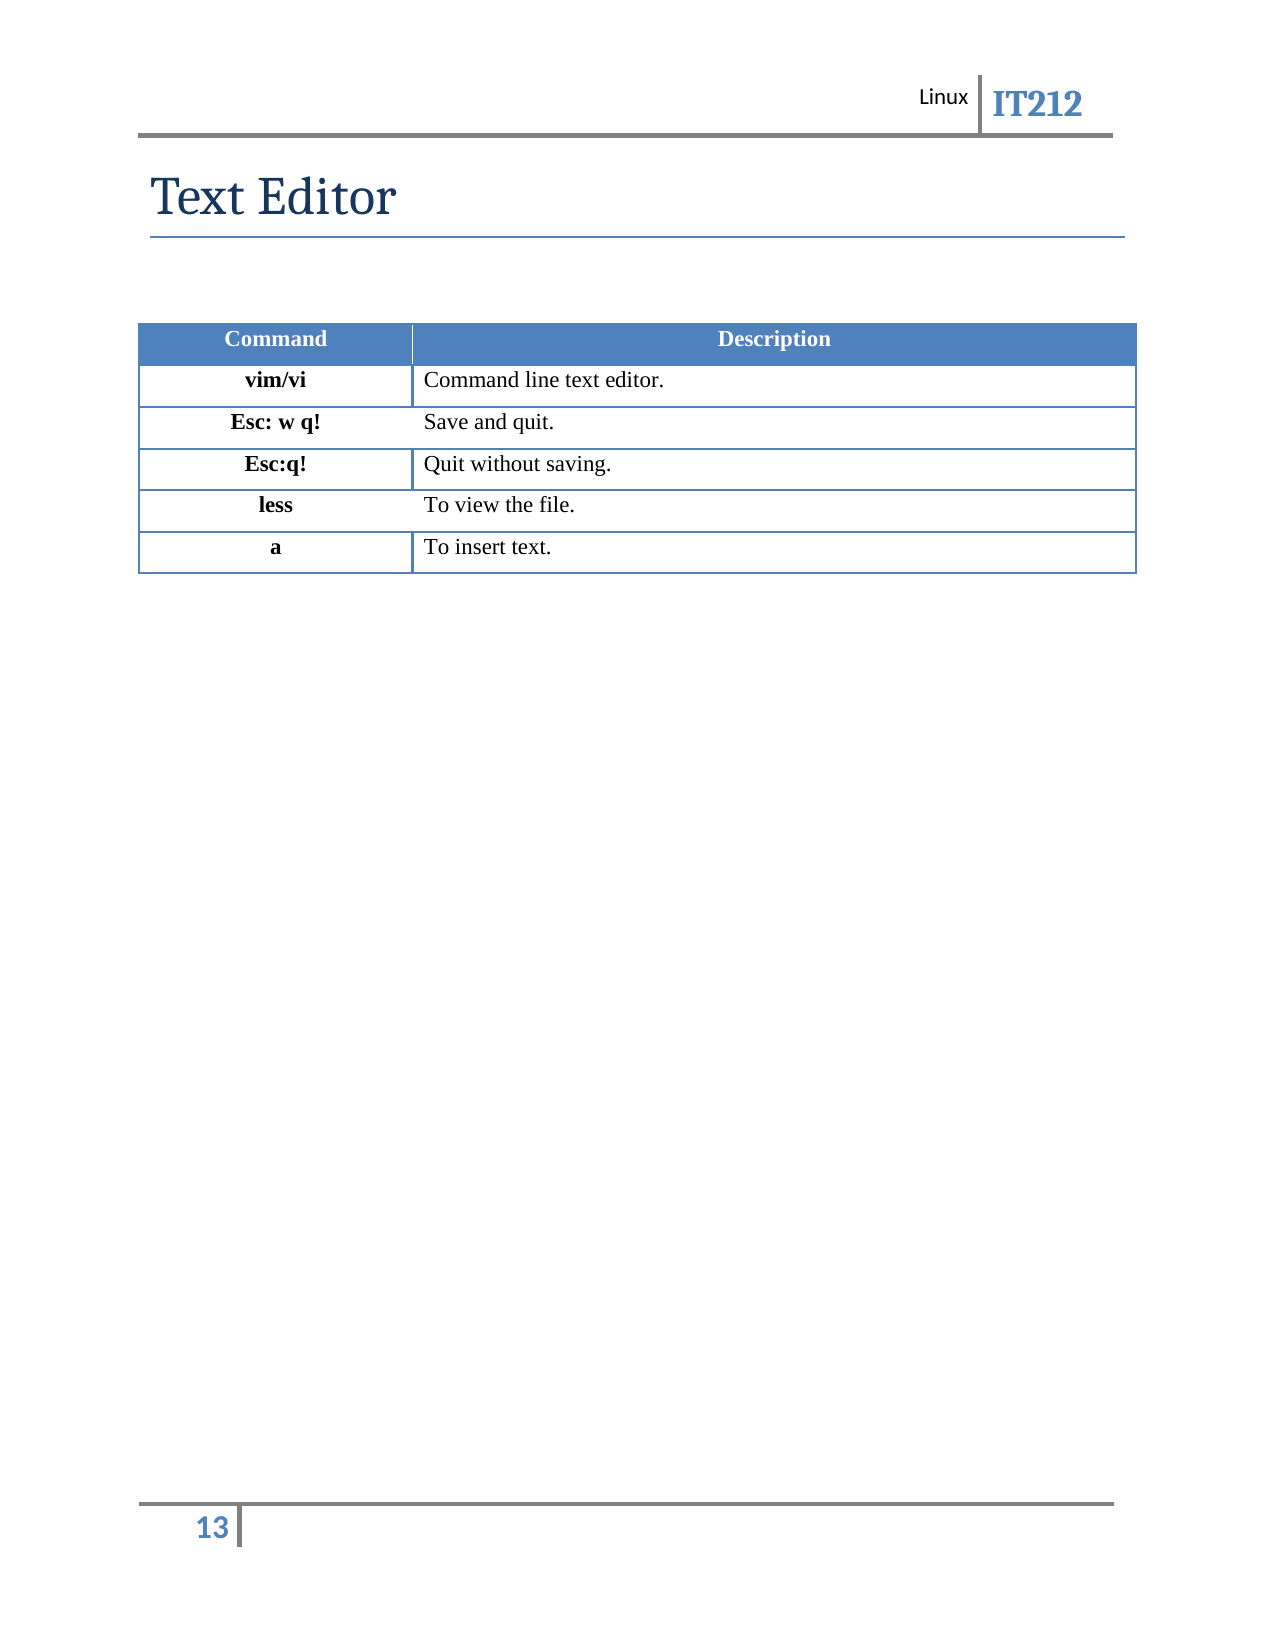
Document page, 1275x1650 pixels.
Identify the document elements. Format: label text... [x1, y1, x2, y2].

table_cell To insert text. [414, 533, 1135, 572]
table_cell less [140, 491, 412, 531]
table_cell Esc:q! [140, 450, 411, 489]
table_cell Quit without saving. [414, 450, 1135, 489]
table_cell Esc: w q! [140, 408, 412, 447]
table_cell Command line text editor. [414, 366, 1135, 406]
table_cell Save and quit. [413, 408, 1135, 447]
title Text Editor [150, 166, 1125, 236]
table_cell To view the file. [413, 491, 1135, 531]
table_cell a [140, 533, 411, 572]
table_header Command [140, 325, 412, 364]
table_header Description [413, 325, 1135, 364]
table_cell vim/vi [140, 366, 411, 406]
